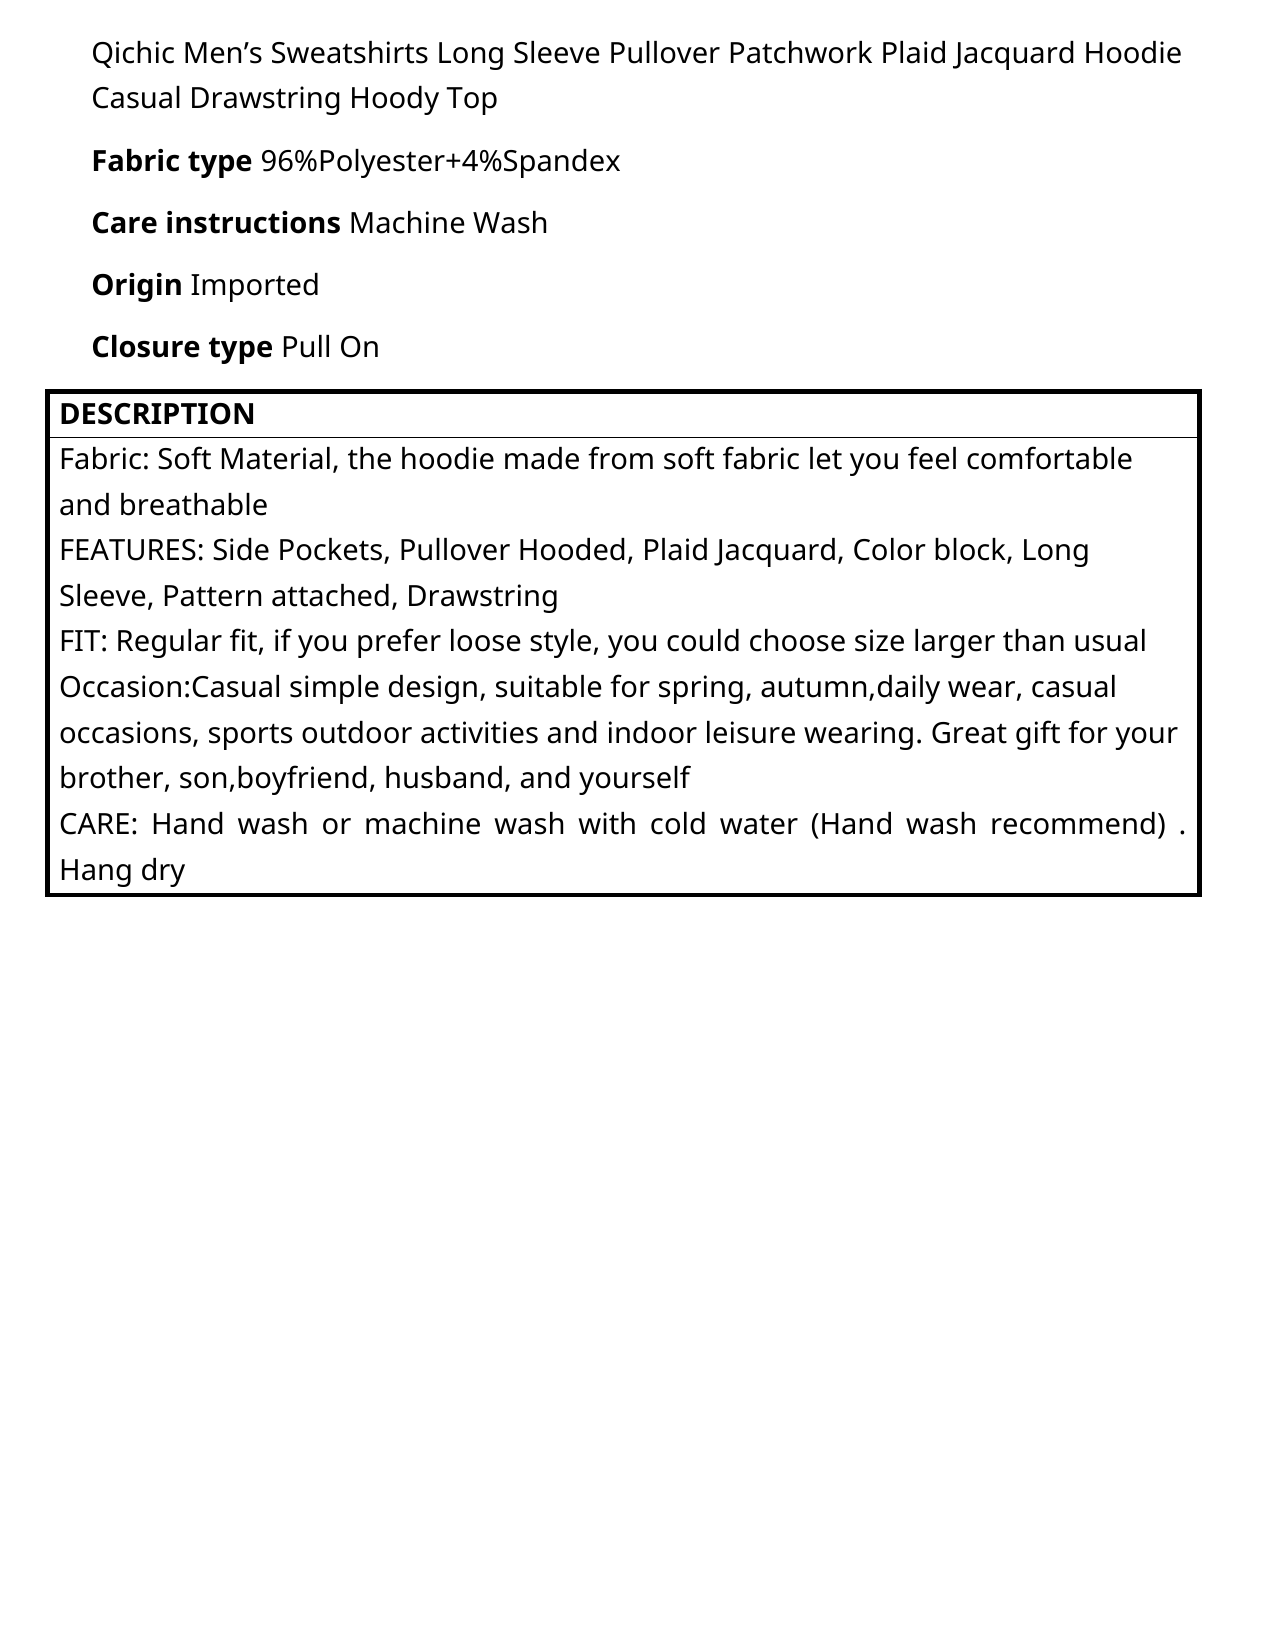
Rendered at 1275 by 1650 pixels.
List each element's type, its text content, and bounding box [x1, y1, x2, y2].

table_cell Fabric: Soft Material, the hoodie made from soft fabric let you feel comfortable and breathable FEATURES: Side Pockets, Pullover Hooded, Plaid Jacquard, Color block, Long Sleeve, Pattern attached, Drawstring FIT: Regular fit, if you prefer loose style, you could choose size larger than usual Occasion:Casual simple design, suitable for spring, autumn,daily wear, casual occasions, sports outdoor activities and indoor leisure wearing. Great gift for your brother, son,boyfriend, husband, and yourself CARE: Hand wash or machine wash with cold water (Hand wash recommend) . Hang dry [50, 438, 1197, 892]
text Origin Imported [91, 264, 1184, 304]
table_header DESCRIPTION [50, 394, 1197, 437]
text Qichic Men’s Sweatshirts Long Sleeve Pullover Patchwork Plaid Jacquard Hoodie Casual Drawstring Hoody Top [91, 32, 1184, 117]
text Closure type Pull On [91, 327, 1184, 366]
text Care instructions Machine Wash [91, 202, 1184, 242]
text Fabric type 96%Polyester+4%Spandex [91, 140, 1184, 179]
